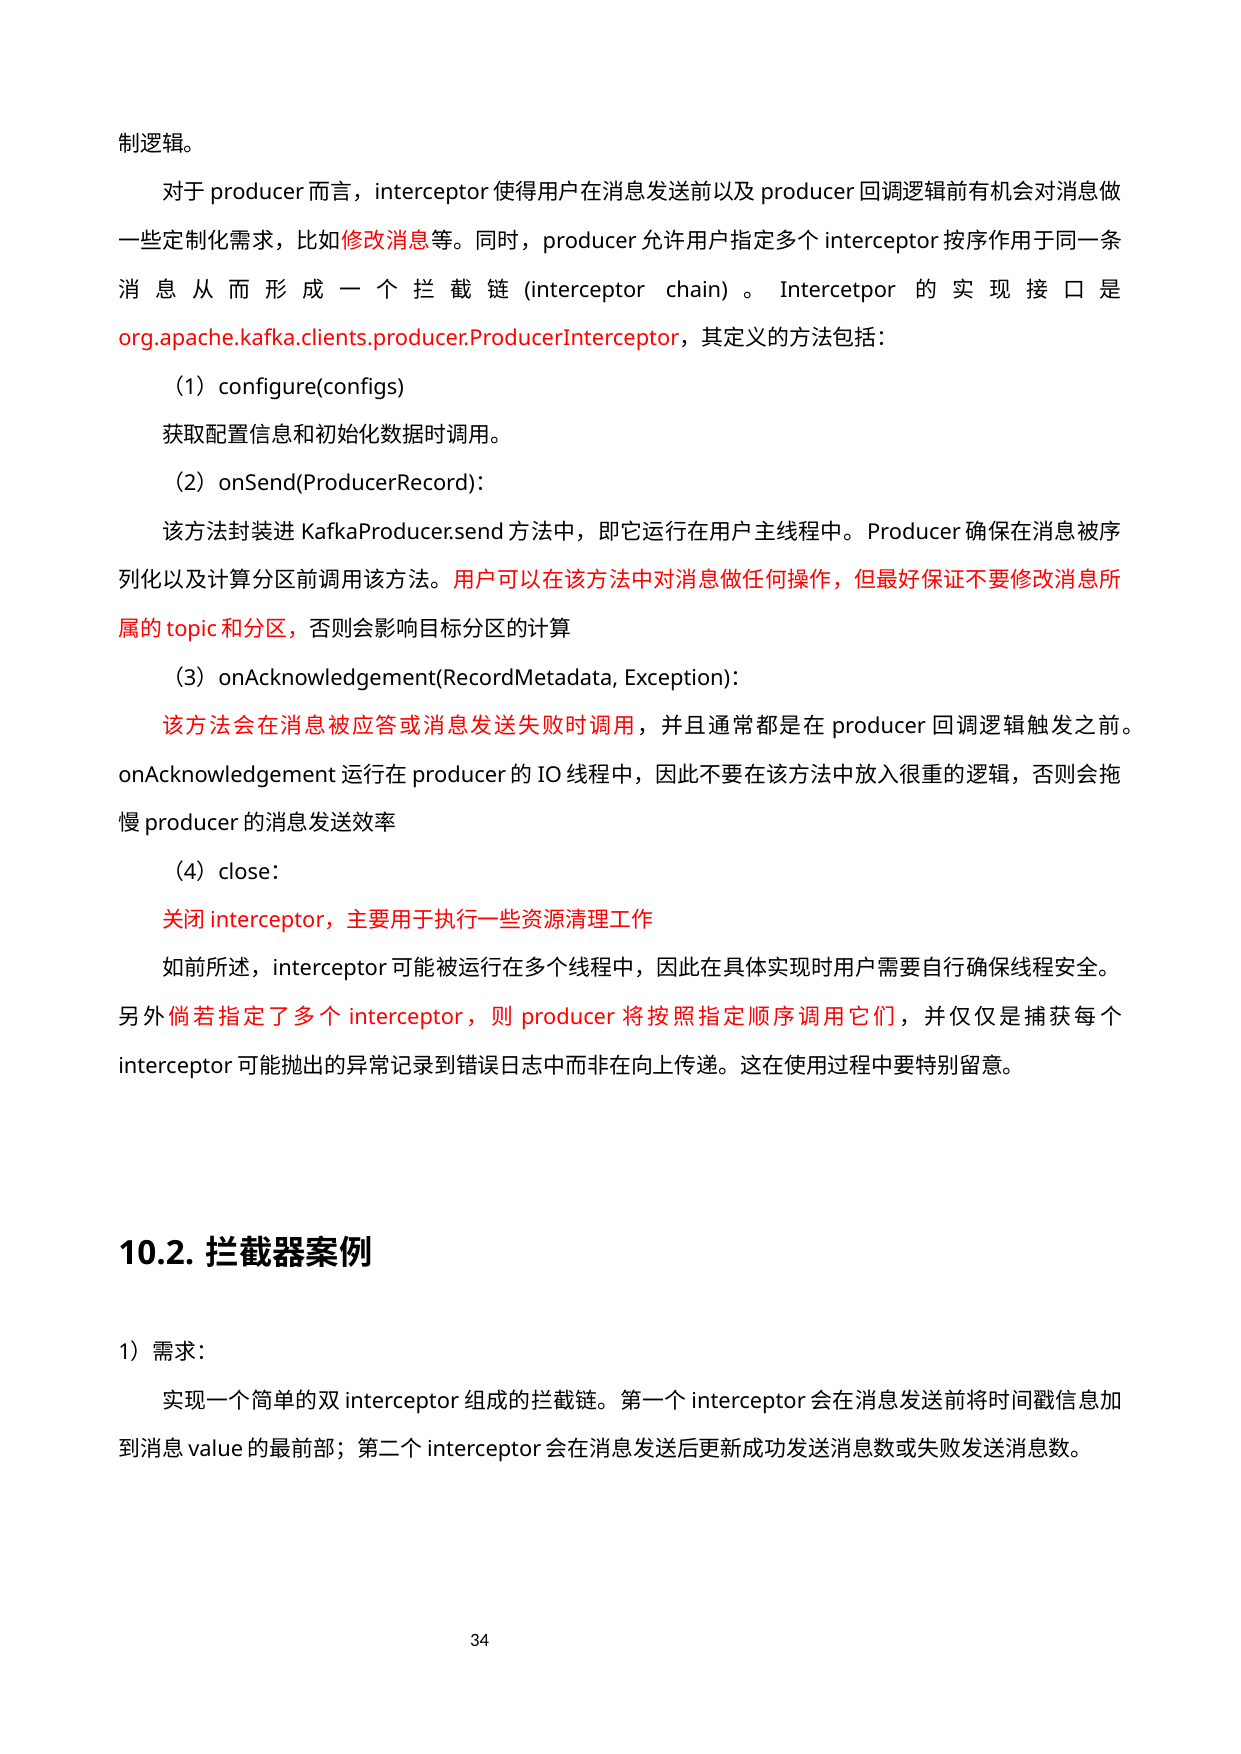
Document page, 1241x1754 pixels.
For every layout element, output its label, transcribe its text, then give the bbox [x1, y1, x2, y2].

text 该方法会在消息被应答或消息发送失败时调用，并且通常都是在producer回调逻辑触发之前。onAcknowledgement运行在producer的IO线程中，因此不要在该方法中放入很重的逻辑，否则会拖慢producer的消息发送效率 [118, 707, 1122, 837]
text 该方法封装进KafkaProducer.send方法中，即它运行在用户主线程中。Producer确保在消息被序列化以及计算分区前调用该方法。用户可以在该方法中对消息做任何操作，但最好保证不要修改消息所属的topic和分区，否则会影响目标分区的计算 [118, 513, 1122, 643]
text 关闭interceptor，主要用于执行一些资源清理工作 [118, 902, 1122, 934]
text （2）onSend(ProducerRecord)： [118, 465, 1122, 497]
text （1）configure(configs) [118, 368, 1122, 401]
text 实现一个简单的双interceptor组成的拦截链。第一个interceptor会在消息发送前将时间戳信息加到消息value的最前部；第二个interceptor会在消息发送后更新成功发送消息数或失败发送消息数。 [118, 1382, 1122, 1463]
text （3）onAcknowledgement(RecordMetadata, Exception)： [118, 659, 1122, 692]
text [118, 125, 1122, 158]
text （4）close： [118, 853, 1122, 886]
text 如前所述，interceptor可能被运行在多个线程中，因此在具体实现时用户需要自行确保线程安全。另外倘若指定了多个interceptor，则producer将按照指定顺序调用它们，并仅仅是捕获每个interceptor可能抛出的异常记录到错误日志中而非在向上传递。这在使用过程中要特别留意。 [118, 950, 1122, 1080]
text 对于producer而言，interceptor使得用户在消息发送前以及producer回调逻辑前有机会对消息做一些定制化需求，比如修改消息等。同时，producer允许用户指定多个interceptor按序作用于同一条消息从而形成一个拦截链(interceptor chain)。Intercetpor的实现接口是org.apache.kafka.clients.producer.ProducerInterceptor，其定义的方法包括： [118, 174, 1122, 352]
text 获取配置信息和初始化数据时调用。 [118, 417, 1122, 449]
text 1）需求： [118, 1334, 1122, 1366]
subtitle 拦截器案例 [118, 1218, 1122, 1283]
